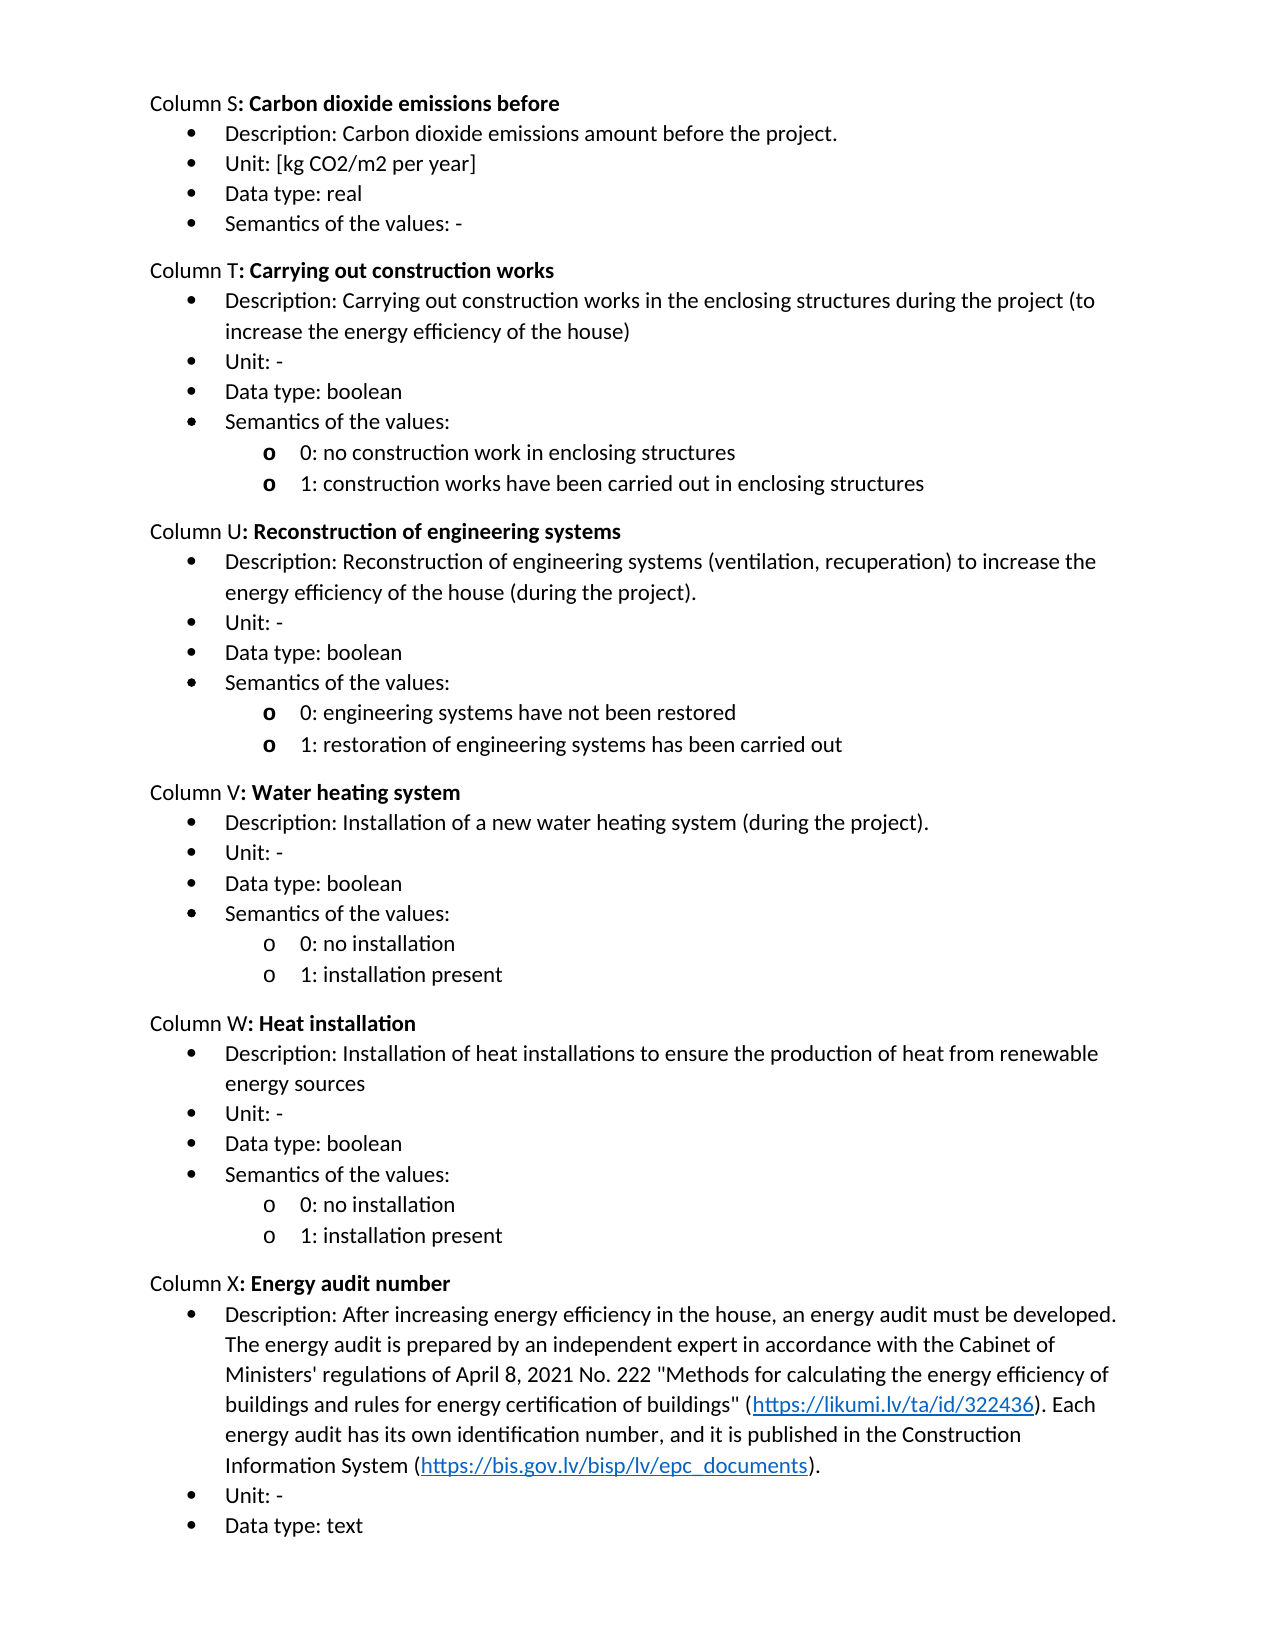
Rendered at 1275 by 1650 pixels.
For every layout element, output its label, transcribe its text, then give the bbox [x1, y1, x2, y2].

list Description: Installation of heat installations to ensure the production of heat from renewable energy sources [187, 1039, 1125, 1097]
text Column V: Water heating system [150, 778, 1125, 806]
text Column U: Reconstruction of engineering systems [150, 517, 1125, 545]
list 1: installation present [262, 1221, 1125, 1251]
list 0: engineering systems have not been restored [262, 698, 1125, 728]
list 1: restoration of engineering systems has been carried out [262, 730, 1125, 759]
list Data type: boolean [187, 869, 1125, 897]
text Column S: Carbon dioxide emissions before [150, 89, 1125, 117]
list Description: Carbon dioxide emissions amount before the project. [187, 119, 1125, 147]
text Column W: Heat installation [150, 1009, 1125, 1037]
list Data type: boolean [187, 377, 1125, 405]
list Unit: - [187, 347, 1125, 375]
list Unit: - [187, 1099, 1125, 1127]
list Data type: real [187, 179, 1125, 207]
list Semantics of the values: - [187, 209, 1125, 237]
list Data type: boolean [187, 1129, 1125, 1157]
list Semantics of the values: [187, 668, 1125, 696]
list 0: no installation [262, 929, 1125, 958]
list Data type: boolean [187, 638, 1125, 666]
list Unit: - [187, 608, 1125, 636]
list Unit: - [187, 838, 1125, 866]
list Unit: [kg CO2/m2 per year] [187, 149, 1125, 177]
list Description: Carrying out construction works in the enclosing structures during the project (to increase the energy efficiency of the house) [187, 287, 1125, 345]
list Description: Reconstruction of engineering systems (ventilation, recuperation) to increase the energy efficiency of the house (during the project). [187, 547, 1125, 606]
list 1: installation present [262, 961, 1125, 990]
list Semantics of the values: [187, 407, 1125, 435]
list Unit: - [187, 1481, 1125, 1509]
list Description: Installation of a new water heating system (during the project). [187, 808, 1125, 836]
list Semantics of the values: [187, 899, 1125, 927]
text Column X: Energy audit number [150, 1269, 1125, 1297]
text Column T: Carrying out construction works [150, 256, 1125, 284]
list 1: construction works have been carried out in enclosing structures [262, 469, 1125, 498]
list Data type: text [187, 1511, 1125, 1539]
list Semantics of the values: [187, 1160, 1125, 1188]
list Description: After increasing energy efficiency in the house, an energy audit must be developed. The energy audit is prepared by an independent expert in accordance with the Cabinet of Ministers' regulations of April 8, 2021 No. 222 "Methods for calculating the energy efficiency of buildings and rules for energy certification of buildings" (https://likumi.lv/ta/id/322436). Each energy audit has its own identification number, and it is published in the Construction Information System (https://bis.gov.lv/bisp/lv/epc_documents). [187, 1300, 1125, 1479]
list 0: no installation [262, 1190, 1125, 1219]
list 0: no construction work in enclosing structures [262, 438, 1125, 467]
